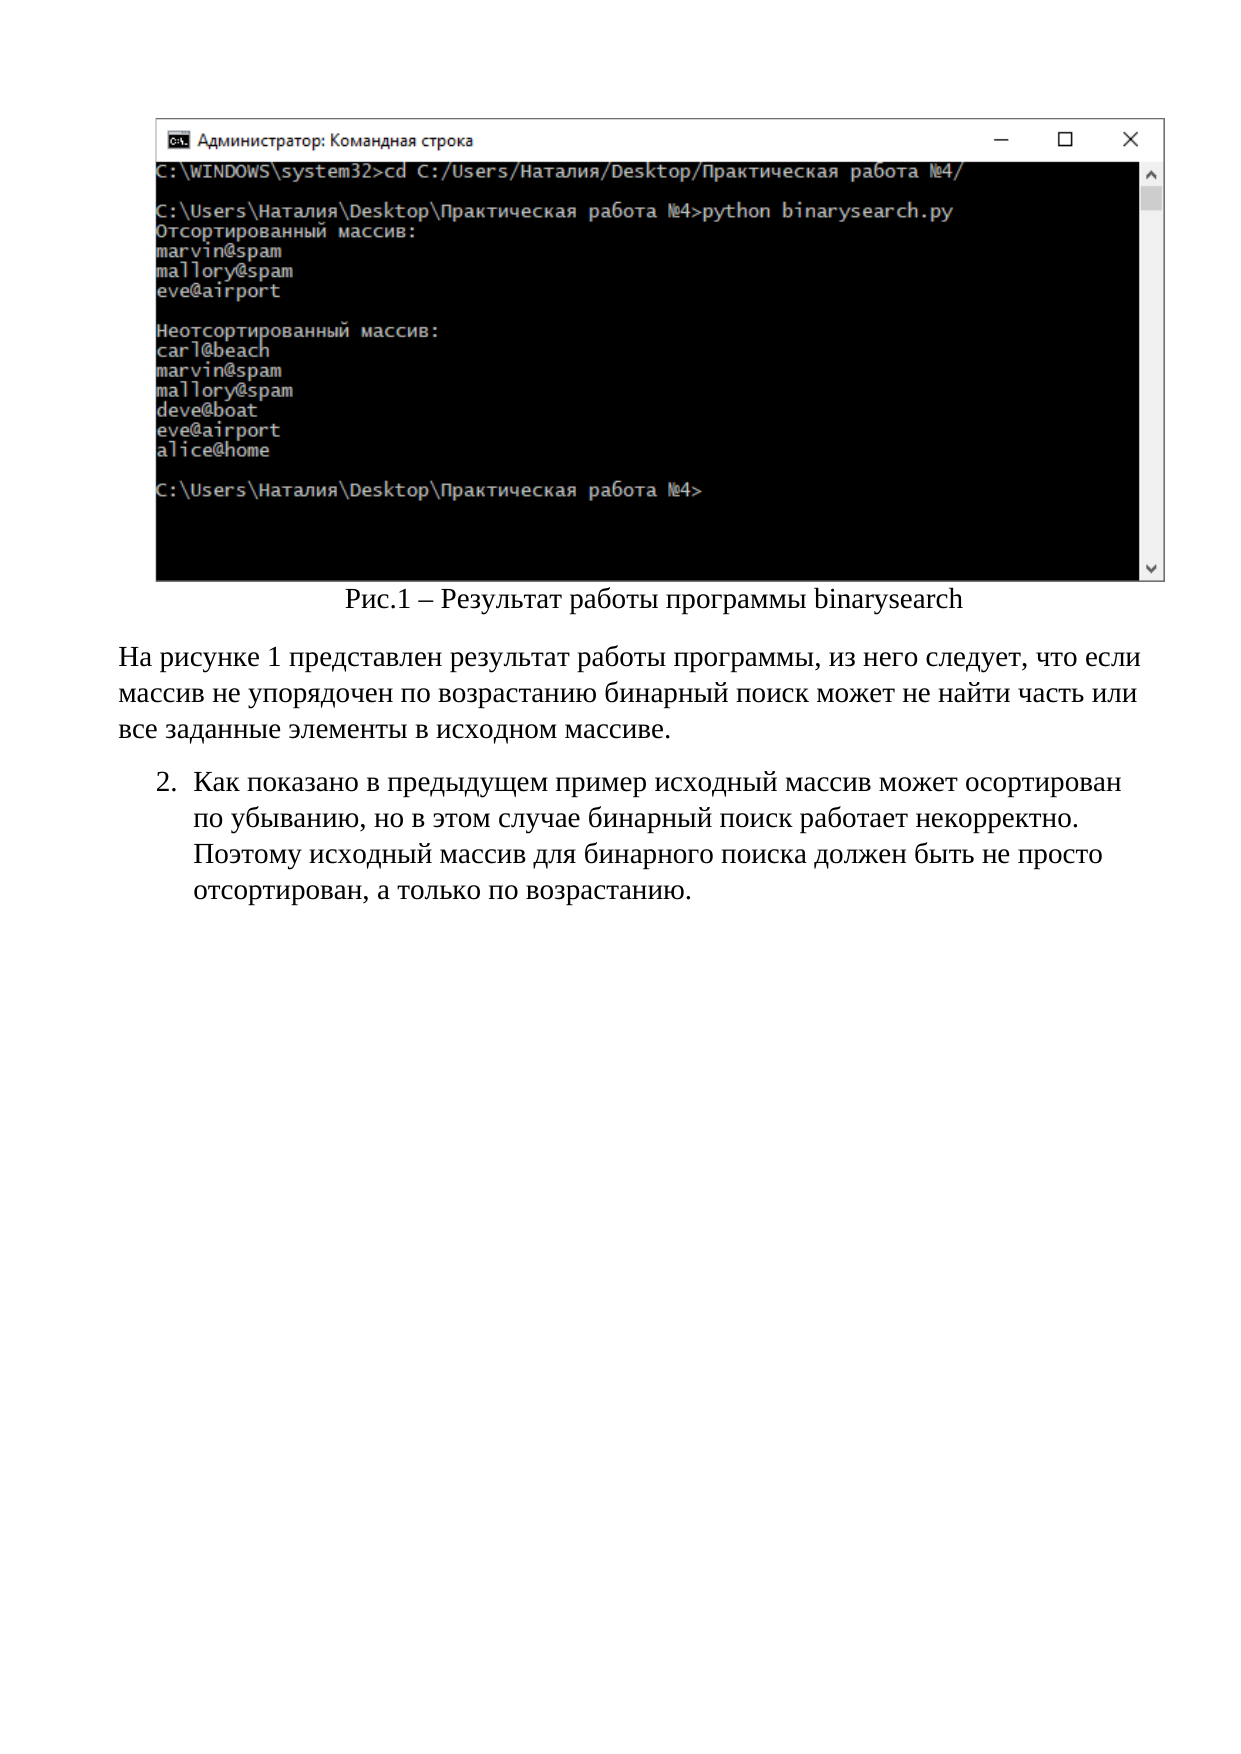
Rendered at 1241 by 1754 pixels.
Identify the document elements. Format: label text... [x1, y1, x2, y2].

list Как показано в предыдущем пример исходный массив может осортирован по убыванию, но в этом случае бинарный поиск работает некорректно. Поэтому исходный массив для бинарного поиска должен быть не просто отсортирован, а только по возрастанию. [156, 764, 1152, 906]
picture [155, 118, 1165, 582]
text Рис.1 – Результат работы программы binarysearch [156, 582, 1152, 615]
text На рисунке 1 представлен результат работы программы, из него следует, что если массив не упорядочен по возрастанию бинарный поиск может не найти часть или все заданные элементы в исходном массиве. [118, 639, 1152, 744]
